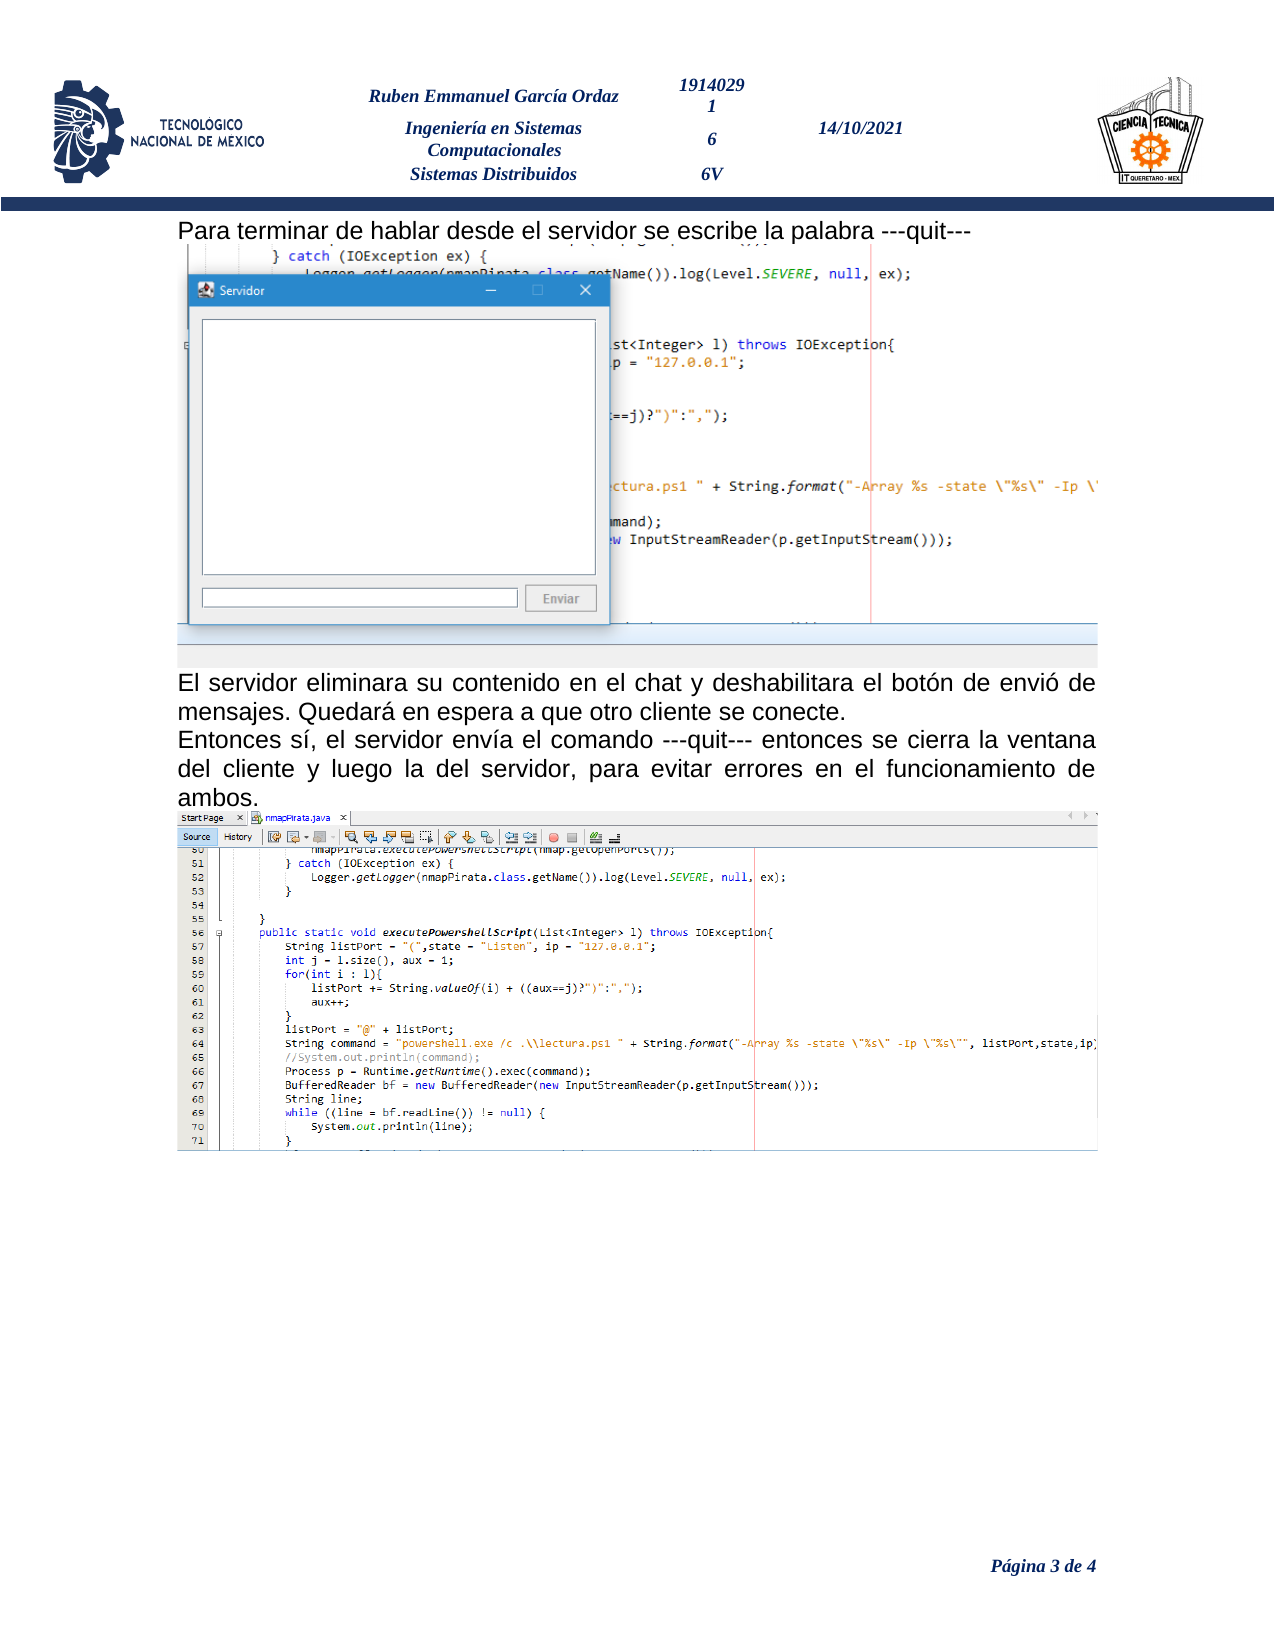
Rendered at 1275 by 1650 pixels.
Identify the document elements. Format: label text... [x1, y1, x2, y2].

picture [52, 79, 264, 184]
picture [177, 244, 1098, 668]
text Para terminar de hablar desde el servidor se escribe la palabra ---quit--- [177, 216, 1098, 244]
text Entonces sí, el servidor envía el comando ---quit--- entonces se cierra la ventana del cliente y luego la del servidor, para evitar errores en el funcionamiento de ambos. [177, 725, 1098, 811]
text El servidor eliminara su contenido en el chat y deshabilitara el botón de envió de mensajes. Quedará en espera a que otro cliente se conecte. [177, 668, 1098, 725]
picture [177, 811, 1098, 1151]
picture [1097, 77, 1204, 184]
